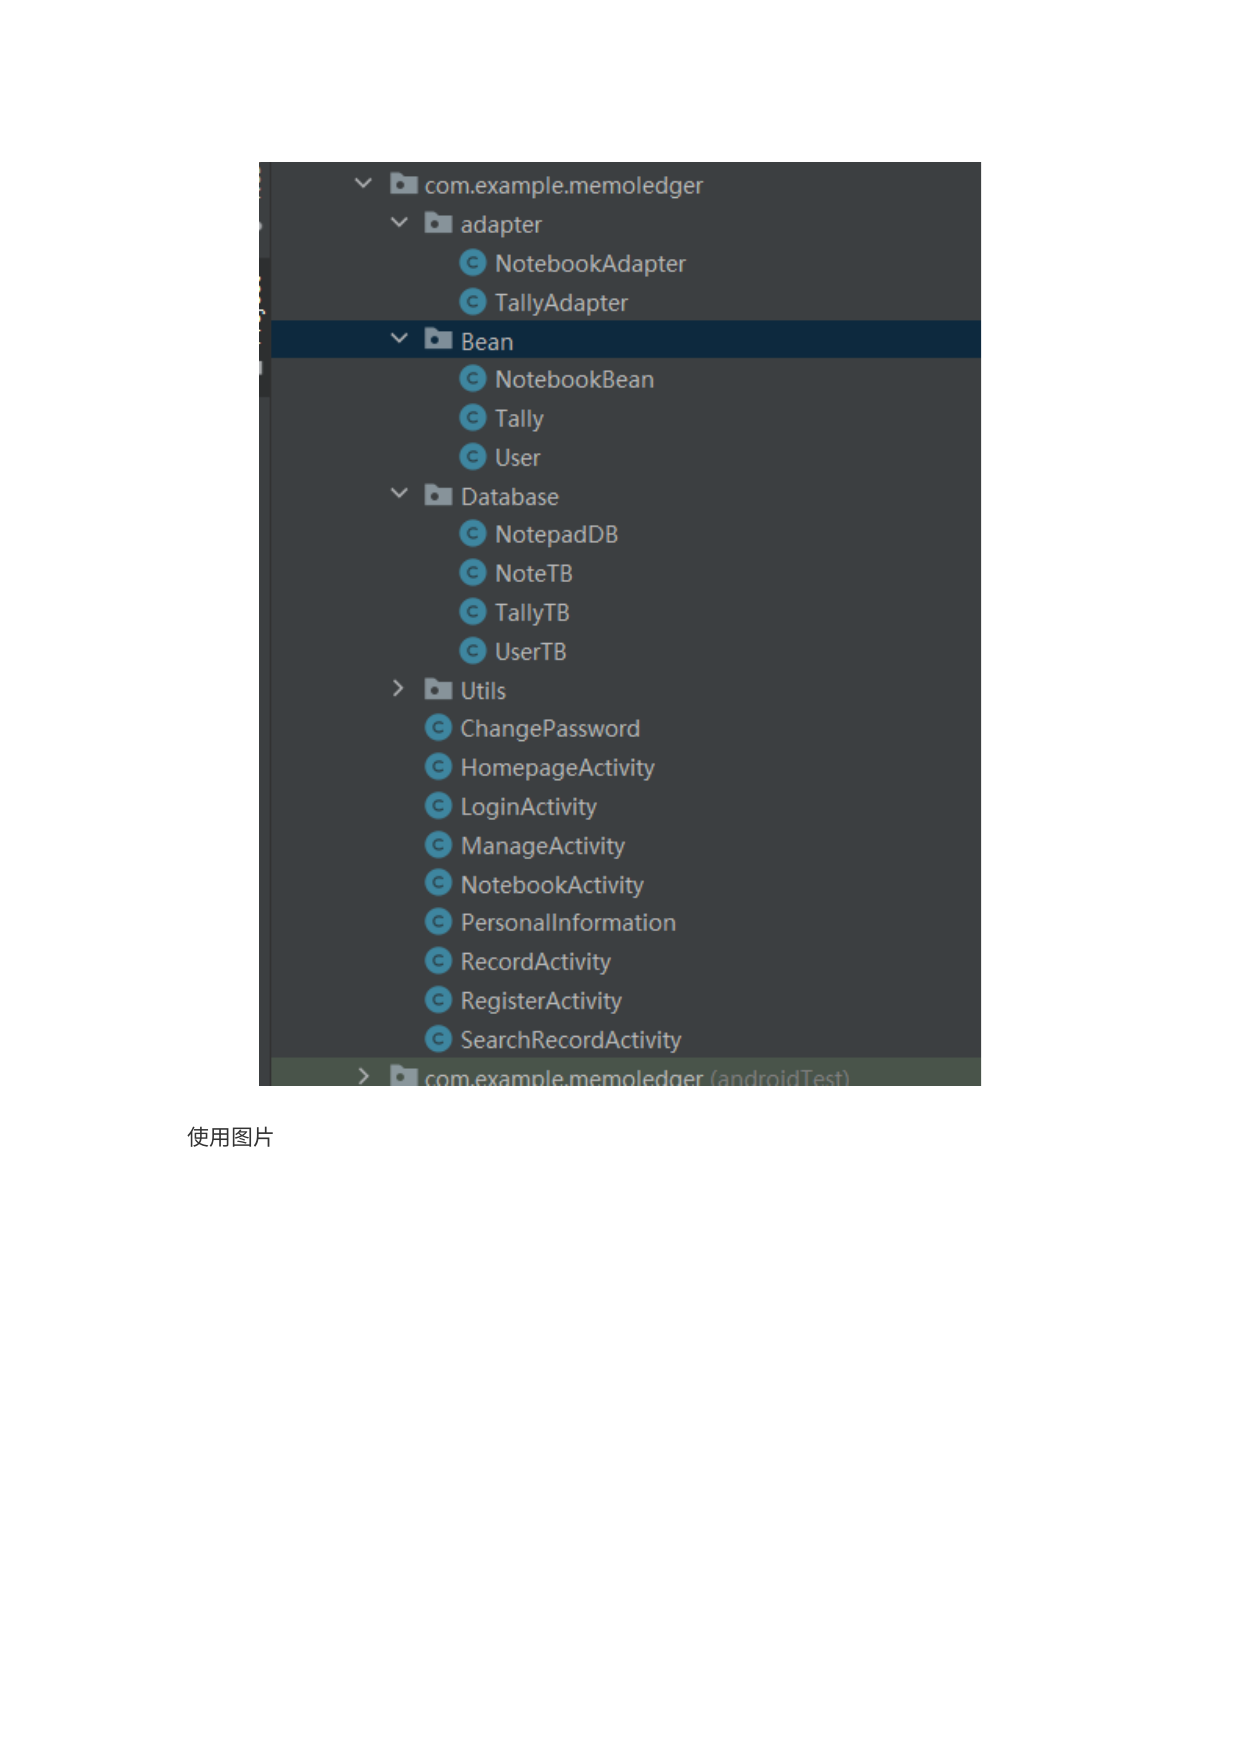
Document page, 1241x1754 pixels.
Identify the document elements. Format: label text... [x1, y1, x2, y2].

picture [259, 162, 982, 1086]
text 使用图片 [187, 1120, 1053, 1152]
